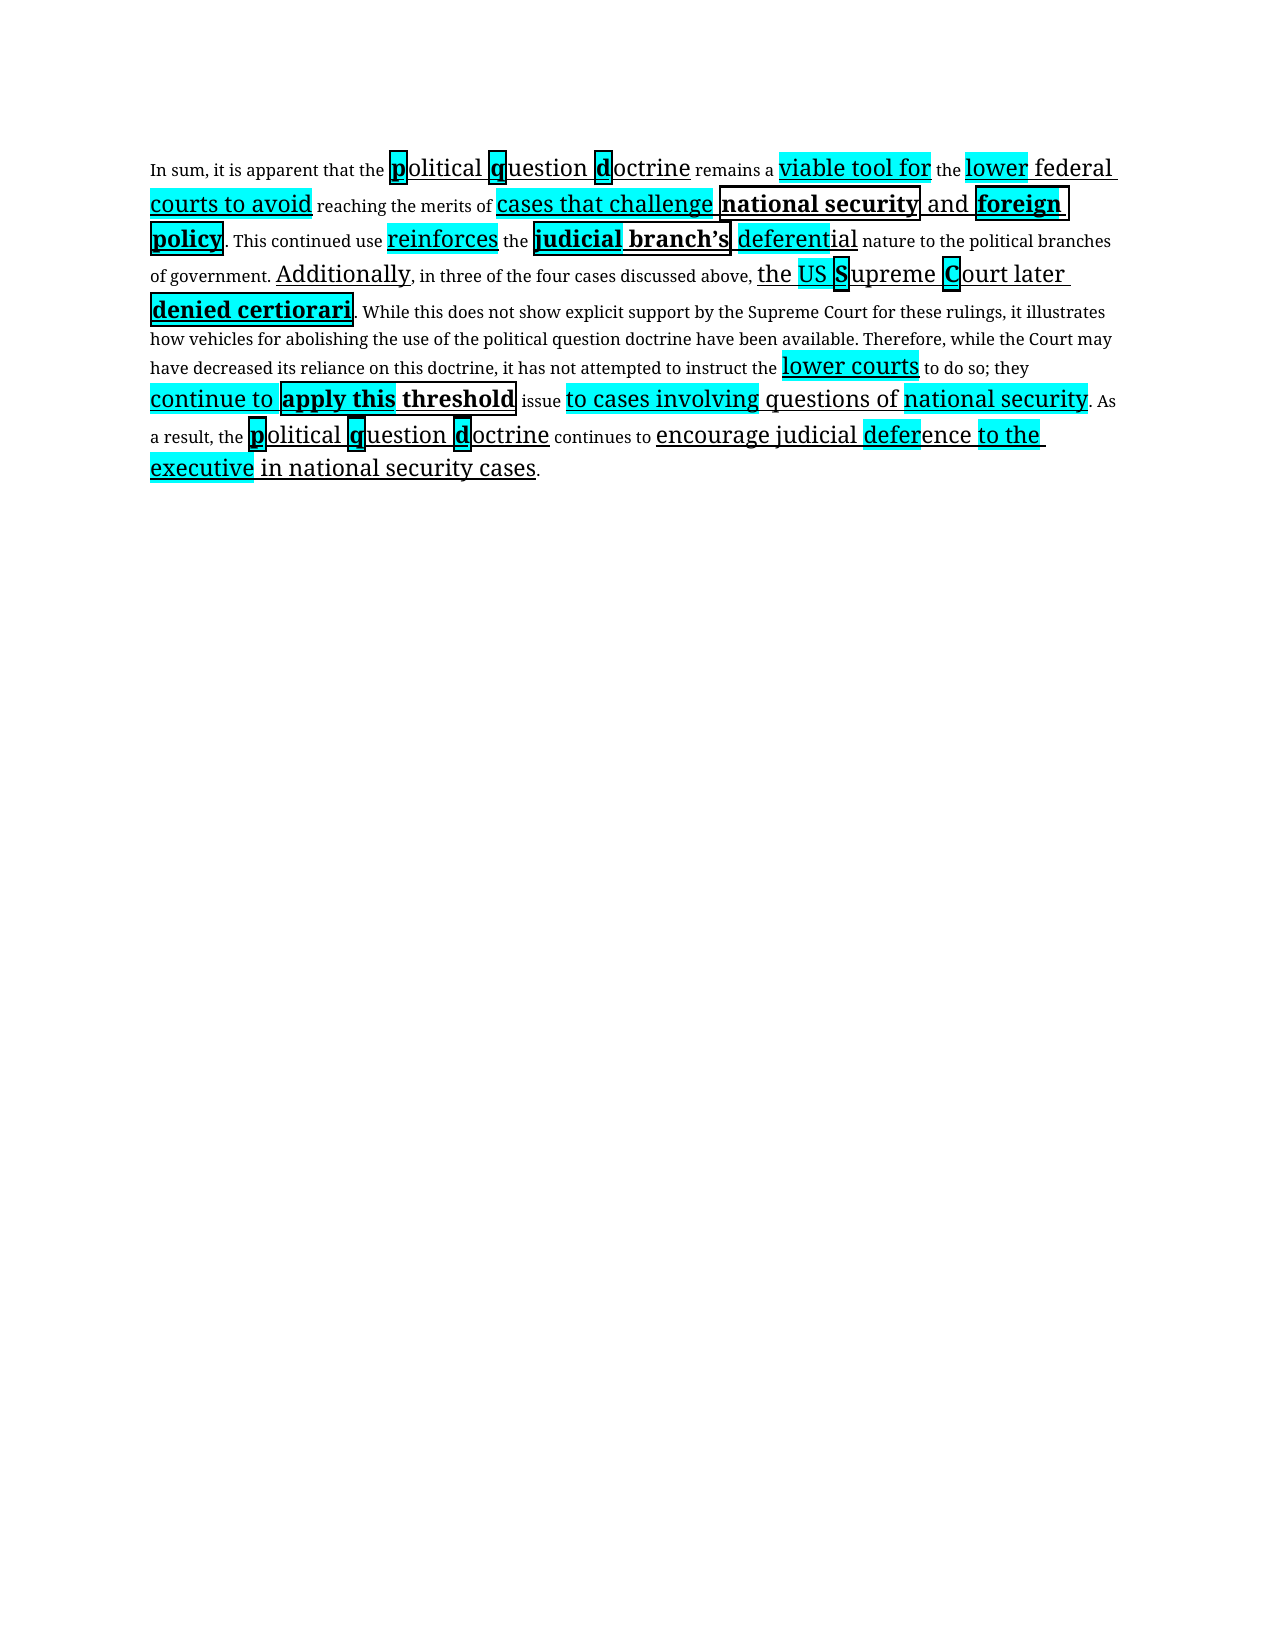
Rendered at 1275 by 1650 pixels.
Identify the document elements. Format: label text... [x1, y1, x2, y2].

text In sum, it is apparent that the political question doctrine remains a viable tool for the lower federal courts to avoid reaching the merits of cases that challenge national security and foreign policy. This continued use reinforces the judicial branch’s deferential nature to the political branches of government. Additionally, in three of the four cases discussed above, the US Supreme Court later denied certiorari. While this does not show explicit support by the Supreme Court for these rulings, it illustrates how vehicles for abolishing the use of the political question doctrine have been available. Therefore, while the Court may have decreased its reliance on this doctrine, it has not attempted to instruct the lower courts to do so; they continue to apply this threshold issue to cases involving questions of national security. As a result, the political question doctrine continues to encourage judicial deference to the executive in national security cases. [150, 150, 1125, 483]
